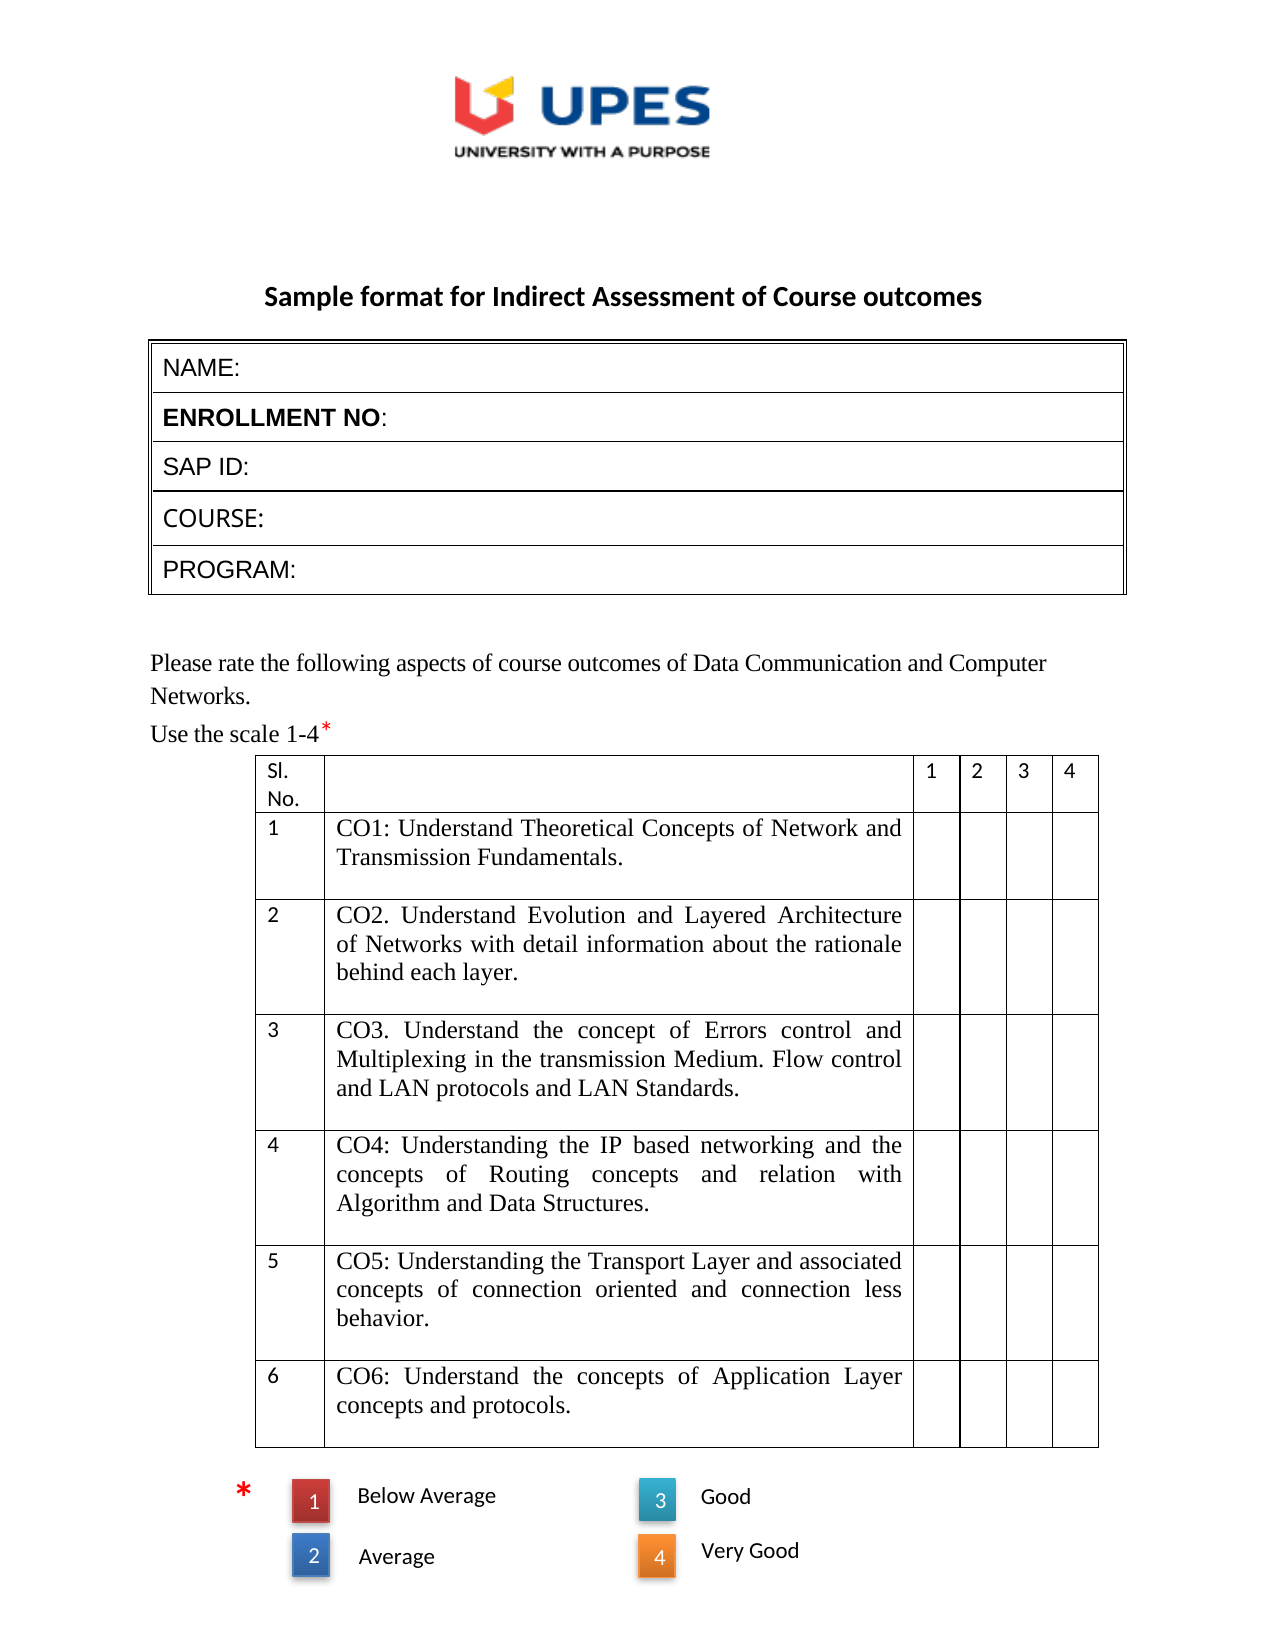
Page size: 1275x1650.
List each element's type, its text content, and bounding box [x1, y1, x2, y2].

table_cell 2 [256, 900, 324, 1014]
text Use the scale 1-4* [150, 714, 1097, 750]
table_cell CO4: Understanding the IP based networking and the concepts of Routing concepts and relation with Algorithm and Data Structures. [325, 1131, 913, 1245]
table_cell CO6: Understand the concepts of Application Layer concepts and protocols. [325, 1361, 913, 1447]
table_cell [1053, 813, 1098, 899]
table_cell [961, 813, 1006, 899]
table_cell CO2. Understand Evolution and Layered Architecture of Networks with detail information about the rationale behind each layer. [325, 900, 913, 1014]
table_cell [914, 900, 959, 1014]
table_cell 3 [256, 1015, 324, 1129]
table_cell [1053, 900, 1098, 1014]
table_cell 1 [256, 813, 324, 899]
table_cell 4 [256, 1131, 324, 1245]
table_cell SAP ID: [152, 442, 1123, 490]
text Sample format for Indirect Assessment of Course outcomes [150, 278, 1097, 313]
table_header 3 [1007, 756, 1052, 812]
table_cell CO5: Understanding the Transport Layer and associated concepts of connection oriented and connection less behavior. [325, 1246, 913, 1360]
table_cell [961, 1131, 1006, 1245]
table_cell [1053, 1361, 1098, 1447]
table_header [325, 756, 913, 812]
table_cell [961, 1361, 1006, 1447]
picture [454, 75, 710, 166]
table_cell COURSE: [152, 491, 1123, 544]
table_cell 6 [256, 1361, 324, 1447]
table_cell CO1: Understand Theoretical Concepts of Network and Transmission Fundamentals. [325, 813, 913, 899]
table_cell [961, 1015, 1006, 1129]
table_header 4 [1053, 756, 1098, 812]
table_header 1 [914, 756, 959, 812]
text Please rate the following aspects of course outcomes of Data Communication and Computer Networks. [150, 648, 1097, 710]
table_cell [1007, 813, 1052, 899]
table_header 2 [961, 756, 1006, 812]
table_cell [1007, 1015, 1052, 1129]
table_cell [961, 900, 1006, 1014]
table_cell ENROLLMENT NO: [152, 393, 1123, 441]
table_cell [914, 1361, 959, 1447]
table_cell [914, 1131, 959, 1245]
table_cell 5 [256, 1246, 324, 1360]
table_cell [1007, 1361, 1052, 1447]
table_cell CO3. Understand the concept of Errors control and Multiplexing in the transmission Medium. Flow control and LAN protocols and LAN Standards. [325, 1015, 913, 1129]
table_cell [914, 813, 959, 899]
table_cell [1007, 900, 1052, 1014]
table_cell PROGRAM: [152, 546, 1123, 594]
table_cell [1053, 1131, 1098, 1245]
table_cell [1007, 1131, 1052, 1245]
table_cell [1053, 1246, 1098, 1360]
table_cell [914, 1015, 959, 1129]
table_header Sl. No. [256, 756, 324, 812]
table_cell [1007, 1246, 1052, 1360]
table_cell [1053, 1015, 1098, 1129]
table_header NAME: [152, 344, 1123, 392]
table_cell [914, 1246, 959, 1360]
table_cell [961, 1246, 1006, 1360]
